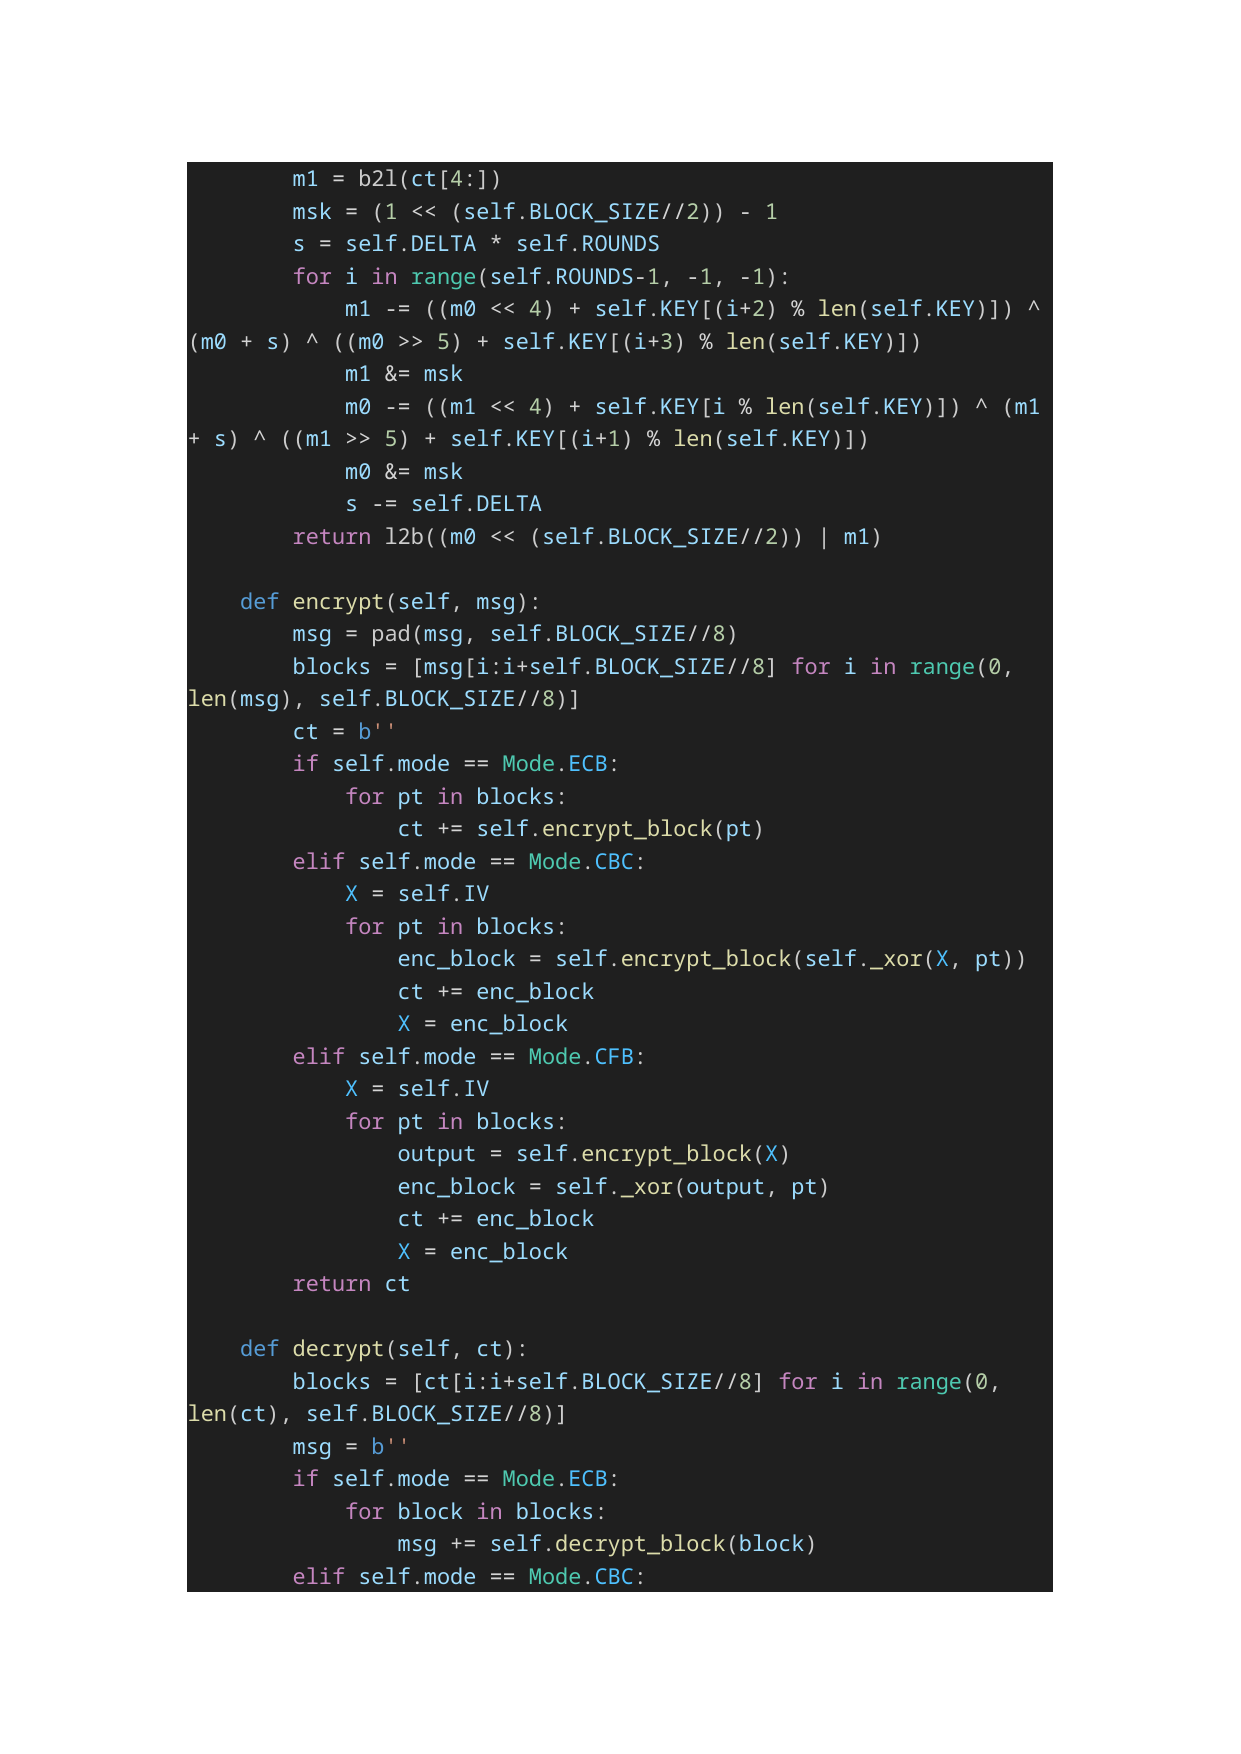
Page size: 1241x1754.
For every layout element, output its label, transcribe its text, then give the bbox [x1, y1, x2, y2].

text for block in blocks: [187, 1494, 1053, 1527]
text msg = b'' [187, 1429, 1053, 1462]
text s = self.DELTA * self.ROUNDS [187, 227, 1053, 259]
text ct = b'' [187, 714, 1053, 747]
text elif self.mode == Mode.CBC: [187, 1559, 1053, 1592]
text if self.mode == Mode.ECB: [187, 1462, 1053, 1494]
text if self.mode == Mode.ECB: [187, 747, 1053, 779]
text msk = (1 << (self.BLOCK_SIZE//2)) - 1 [187, 194, 1053, 227]
text s -= self.DELTA [187, 487, 1053, 519]
text enc_block = self._xor(output, pt) [187, 1169, 1053, 1202]
text enc_block = self.encrypt_block(self._xor(X, pt)) [187, 942, 1053, 974]
text m0 &= msk [187, 454, 1053, 487]
text ct += enc_block [187, 1202, 1053, 1234]
text elif self.mode == Mode.CFB: [187, 1039, 1053, 1072]
text for pt in blocks: [187, 909, 1053, 942]
text blocks = [msg[i:i+self.BLOCK_SIZE//8] for i in range(0, len(msg), self.BLOCK_SIZE//8)] [187, 649, 1053, 714]
text X = enc_block [187, 1234, 1053, 1267]
text msg += self.decrypt_block(block) [187, 1527, 1053, 1559]
text blocks = [ct[i:i+self.BLOCK_SIZE//8] for i in range(0, len(ct), self.BLOCK_SIZE//8)] [187, 1364, 1053, 1429]
text X = enc_block [187, 1007, 1053, 1039]
text def decrypt(self, ct): [187, 1332, 1053, 1364]
text msg = pad(msg, self.BLOCK_SIZE//8) [187, 617, 1053, 649]
text elif self.mode == Mode.CBC: [187, 844, 1053, 877]
text for i in range(self.ROUNDS-1, -1, -1): [187, 259, 1053, 292]
text output = self.encrypt_block(X) [187, 1137, 1053, 1169]
text ct += enc_block [187, 974, 1053, 1007]
text m1 = b2l(ct[4:]) [187, 162, 1053, 194]
text return l2b((m0 << (self.BLOCK_SIZE//2)) | m1) [187, 519, 1053, 552]
text def encrypt(self, msg): [187, 584, 1053, 617]
text m0 -= ((m1 << 4) + self.KEY[i % len(self.KEY)]) ^ (m1 + s) ^ ((m1 >> 5) + self.KEY[(i+1) % len(self.KEY)]) [187, 389, 1053, 454]
text ct += self.encrypt_block(pt) [187, 812, 1053, 844]
text X = self.IV [187, 1072, 1053, 1104]
text m1 &= msk [187, 357, 1053, 389]
text m1 -= ((m0 << 4) + self.KEY[(i+2) % len(self.KEY)]) ^ (m0 + s) ^ ((m0 >> 5) + self.KEY[(i+3) % len(self.KEY)]) [187, 292, 1053, 357]
text for pt in blocks: [187, 779, 1053, 812]
text return ct [187, 1267, 1053, 1299]
text for pt in blocks: [187, 1104, 1053, 1137]
text X = self.IV [187, 877, 1053, 909]
